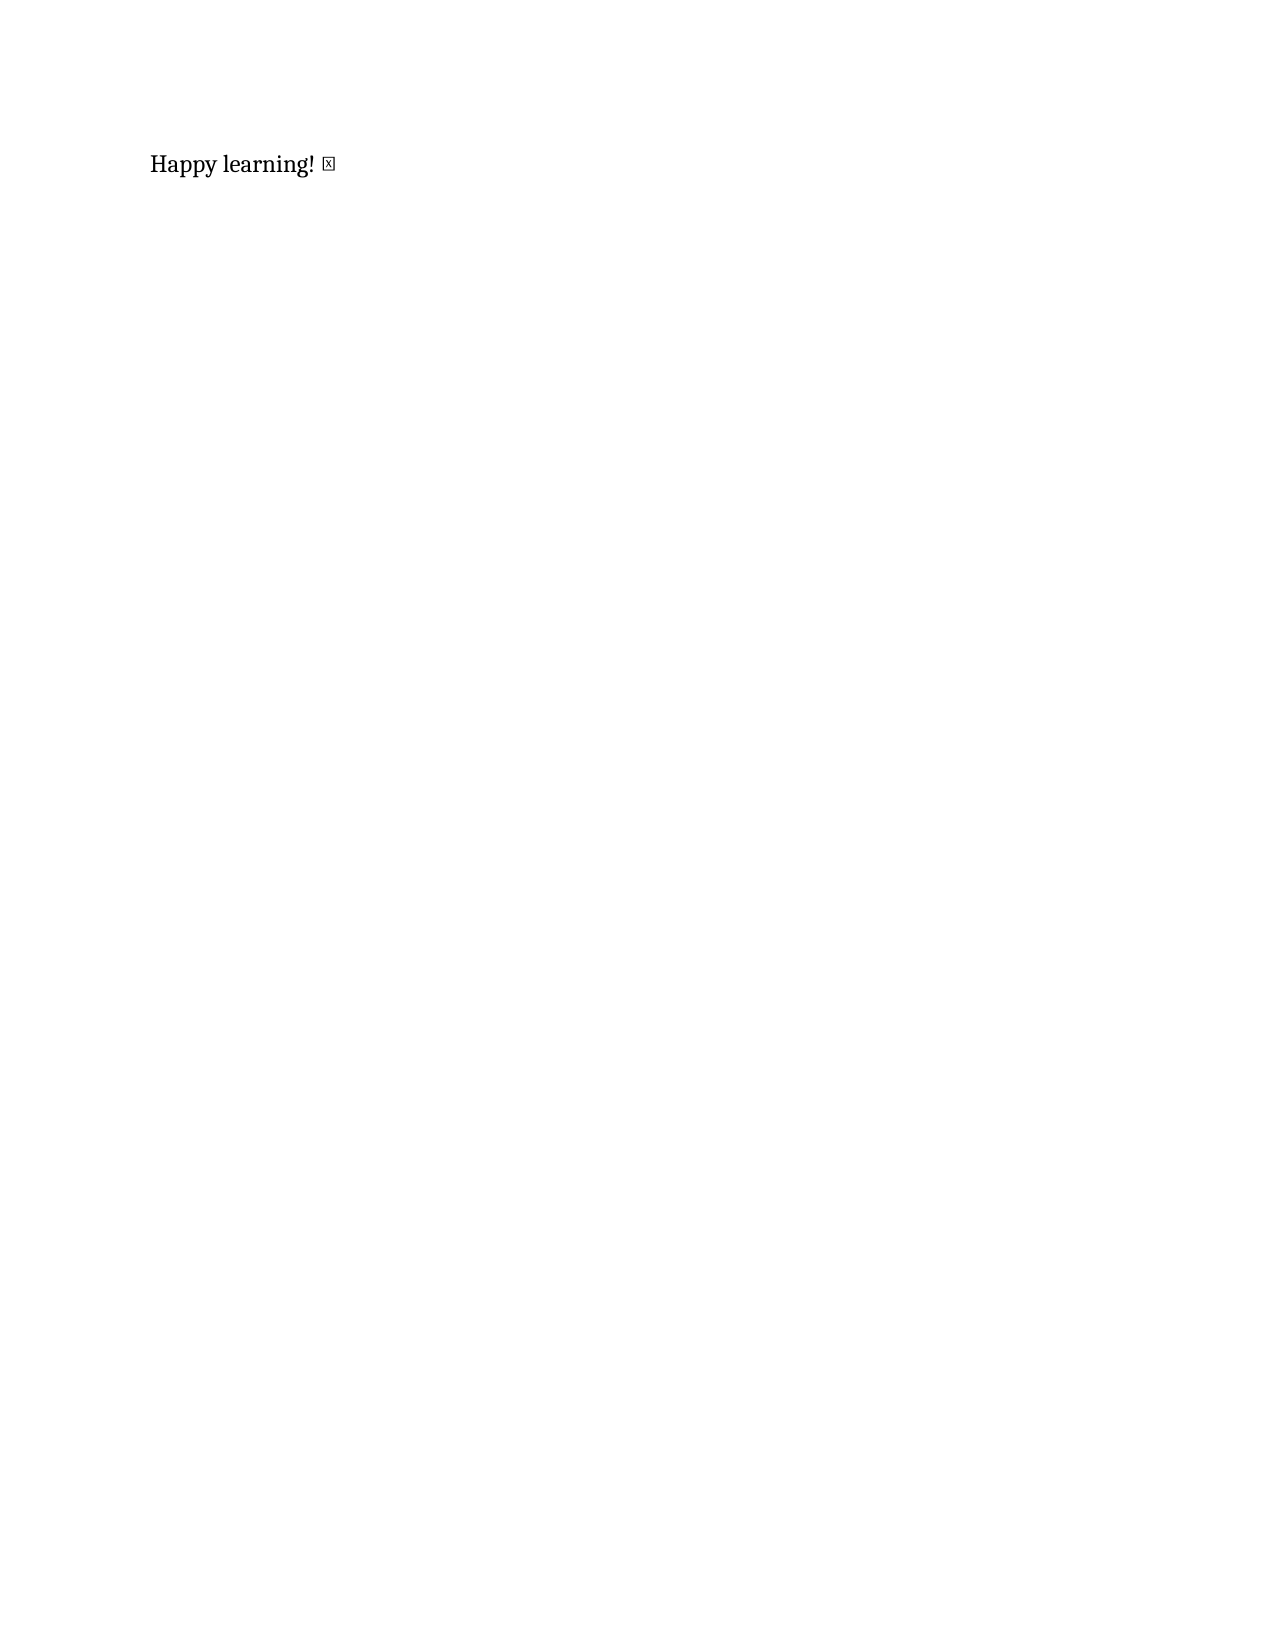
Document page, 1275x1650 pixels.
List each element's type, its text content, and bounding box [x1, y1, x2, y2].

text Happy learning! 🚀 [150, 150, 1125, 179]
